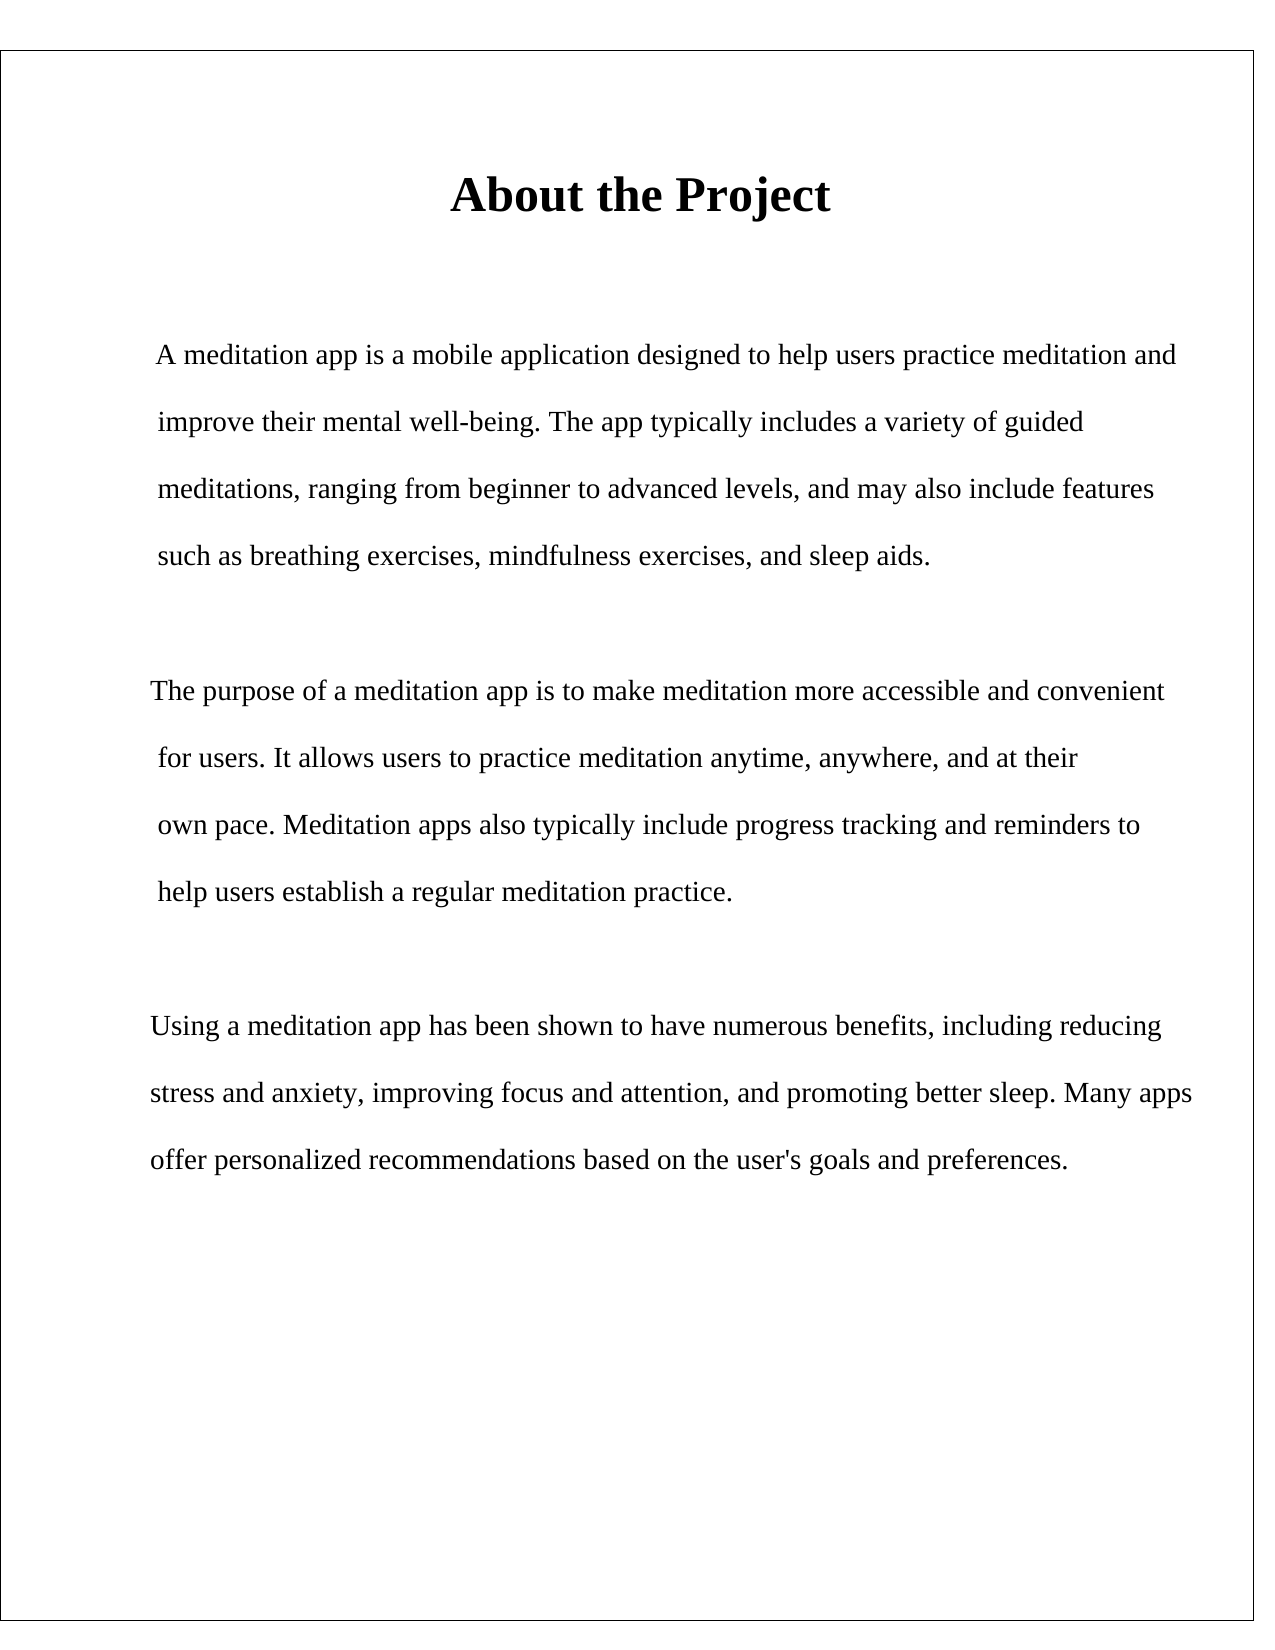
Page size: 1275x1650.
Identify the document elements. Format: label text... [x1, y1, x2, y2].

text offer personalized recommendations based on the user's goals and preferences. [75, 1142, 1253, 1176]
text stress and anxiety, improving focus and attention, and promoting better sleep. Many apps [75, 1075, 1253, 1109]
subtitle About the Project [1, 165, 1209, 222]
text own pace. Meditation apps also typically include progress tracking and reminders to [75, 807, 1253, 840]
text The purpose of a meditation app is to make meditation more accessible and convenient [75, 673, 1253, 706]
text A meditation app is a mobile application designed to help users practice meditation and [1, 337, 1253, 371]
text for users. It allows users to practice meditation anytime, anywhere, and at their [75, 740, 1253, 773]
text such as breathing exercises, mindfulness exercises, and sleep aids. [75, 538, 1253, 572]
text improve their mental well-being. The app typically includes a variety of guided [75, 404, 1253, 438]
text help users establish a regular meditation practice. [75, 874, 1253, 907]
text Using a meditation app has been shown to have numerous benefits, including reducing [75, 1008, 1253, 1042]
text meditations, ranging from beginner to advanced levels, and may also include features [75, 471, 1253, 505]
